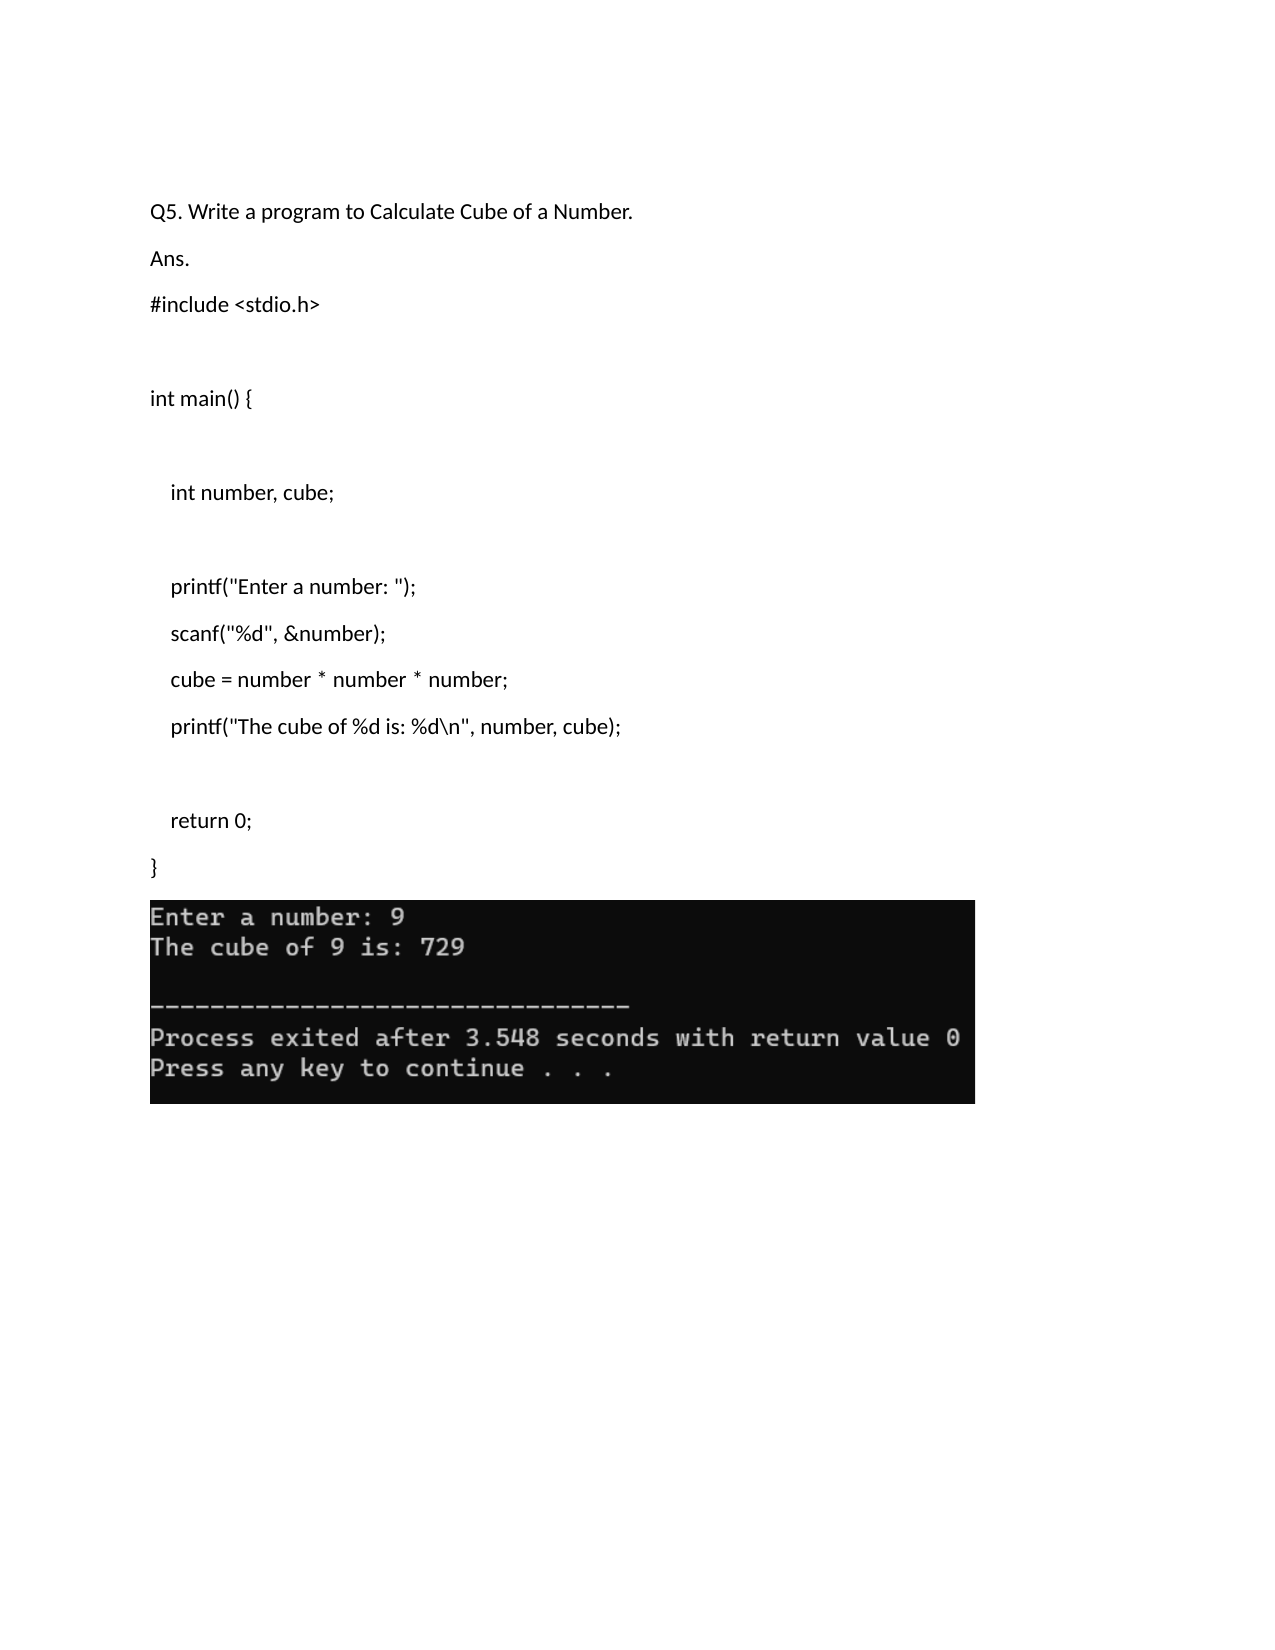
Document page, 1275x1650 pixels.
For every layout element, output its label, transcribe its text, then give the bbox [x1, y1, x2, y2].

text scanf("%d", &number); [150, 619, 1125, 647]
text Ans. [150, 244, 1125, 272]
text Q5. Write a program to Calculate Cube of a Number. [150, 197, 1125, 225]
text #include <stdio.h> [150, 291, 1125, 319]
text } [150, 853, 1125, 881]
text int main() { [150, 384, 1125, 412]
picture [150, 900, 976, 1104]
text return 0; [150, 806, 1125, 834]
text printf("Enter a number: "); [150, 572, 1125, 600]
text printf("The cube of %d is: %d\n", number, cube); [150, 712, 1125, 741]
text int number, cube; [150, 478, 1125, 506]
text cube = number * number * number; [150, 666, 1125, 694]
